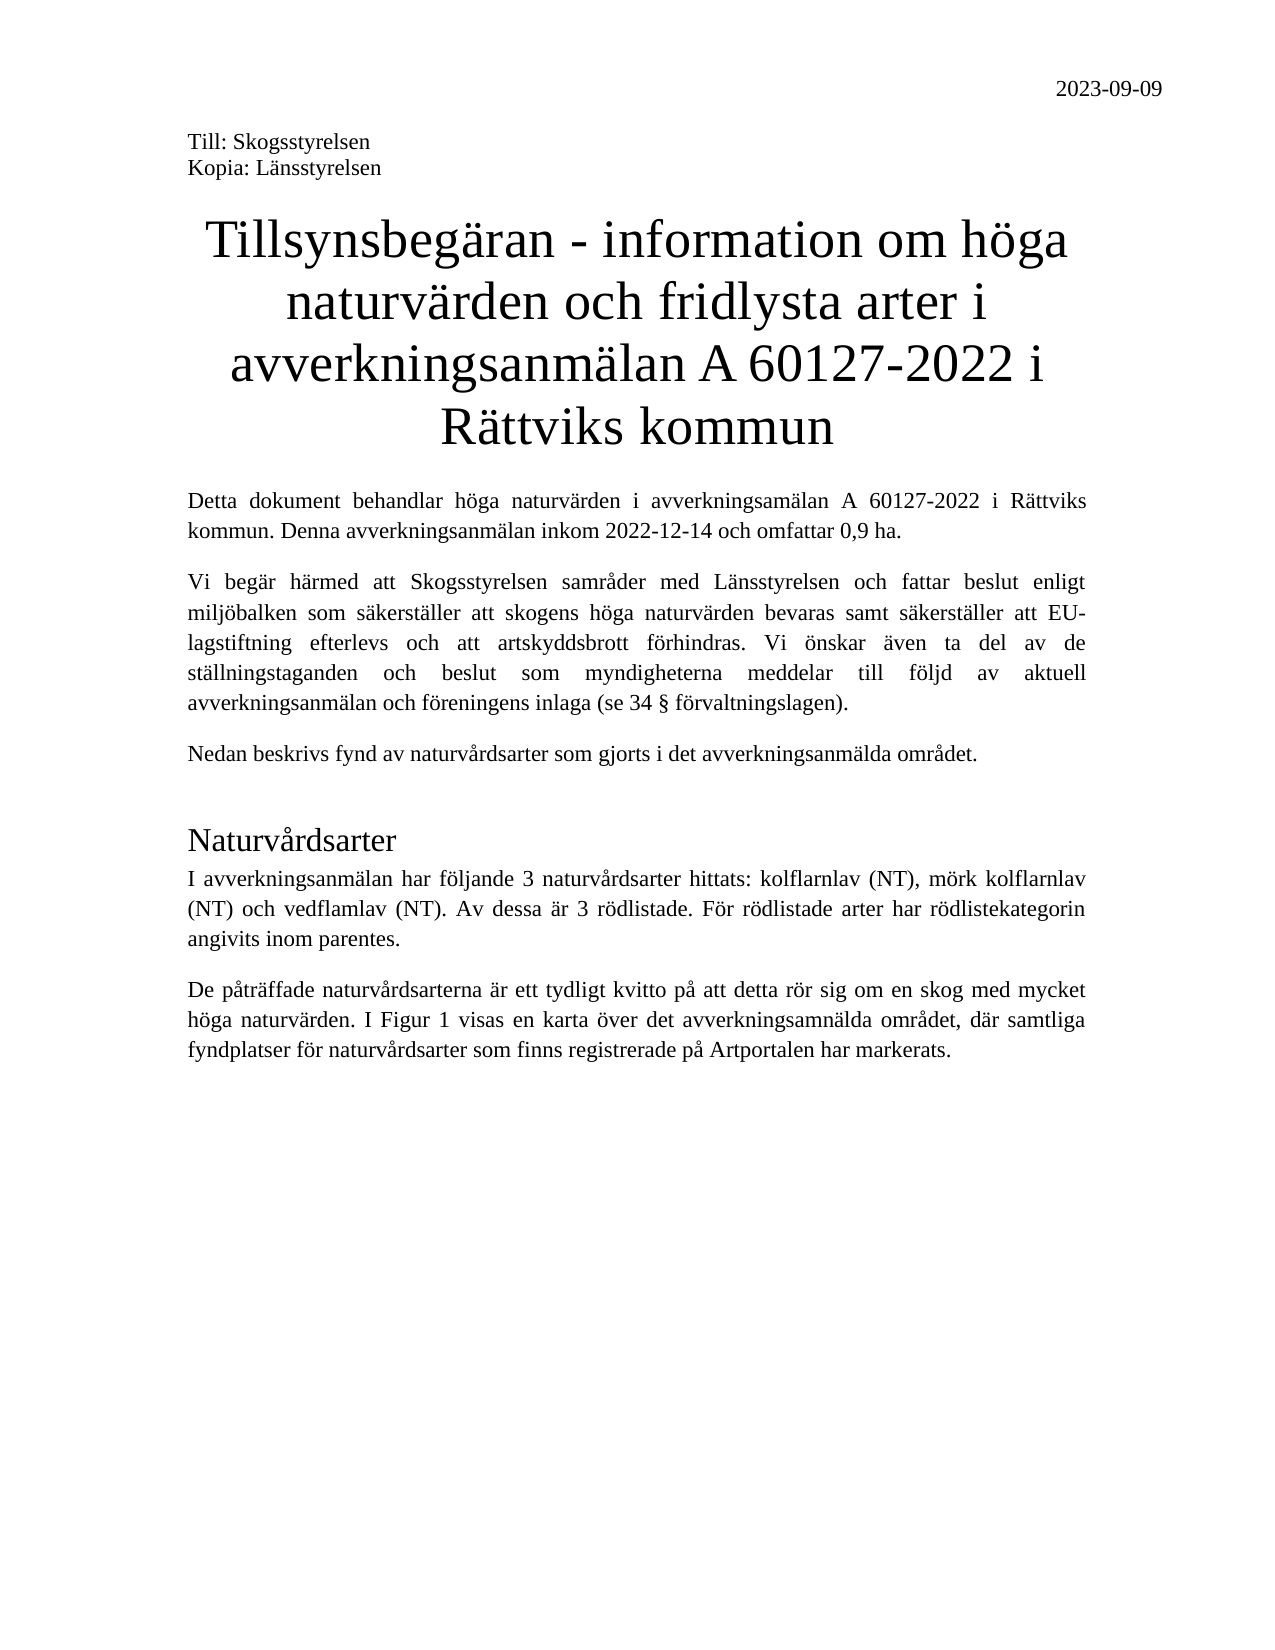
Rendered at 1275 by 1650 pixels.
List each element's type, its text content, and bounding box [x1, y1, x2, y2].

text De påträffade naturvårdsarterna är ett tydligt kvitto på att detta rör sig om en skog med mycket höga naturvärden. I Figur 1 visas en karta över det avverkningsamnälda området, där samtliga fyndplatser för naturvårdsarter som finns registrerade på Artportalen har markerats. [187, 976, 1087, 1063]
text I avverkningsanmälan har följande 3 naturvårdsarter hittats: kolflarnlav (NT), mörk kolflarnlav (NT) och vedflamlav (NT). Av dessa är 3 rödlistade. För rödlistade arter har rödlistekategorin angivits inom parentes. [187, 864, 1087, 951]
text Nedan beskrivs fynd av naturvårdsarter som gjorts i det avverkningsanmälda området. [187, 740, 1087, 767]
subtitle Naturvårdsarter [187, 821, 1087, 859]
text Vi begär härmed att Skogsstyrelsen samråder med Länsstyrelsen och fattar beslut enligt miljöbalken som säkerställer att skogens höga naturvärden bevaras samt säkerställer att EU-lagstiftning efterlevs och att artskyddsbrott förhindras. Vi önskar även ta del av de ställningstaganden och beslut som myndigheterna meddelar till följd av aktuell avverkningsanmälan och föreningens inlaga (se 34 § förvaltningslagen). [187, 568, 1087, 716]
title Tillsynsbegäran - information om höga naturvärden och fridlysta arter i avverkningsanmälan A 60127-2022 i Rättviks kommun [187, 207, 1087, 456]
text Detta dokument behandlar höga naturvärden i avverkningsamälan A 60127-2022 i Rättviks kommun. Denna avverkningsanmälan inkom 2022-12-14 och omfattar 0,9 ha. [187, 487, 1087, 544]
